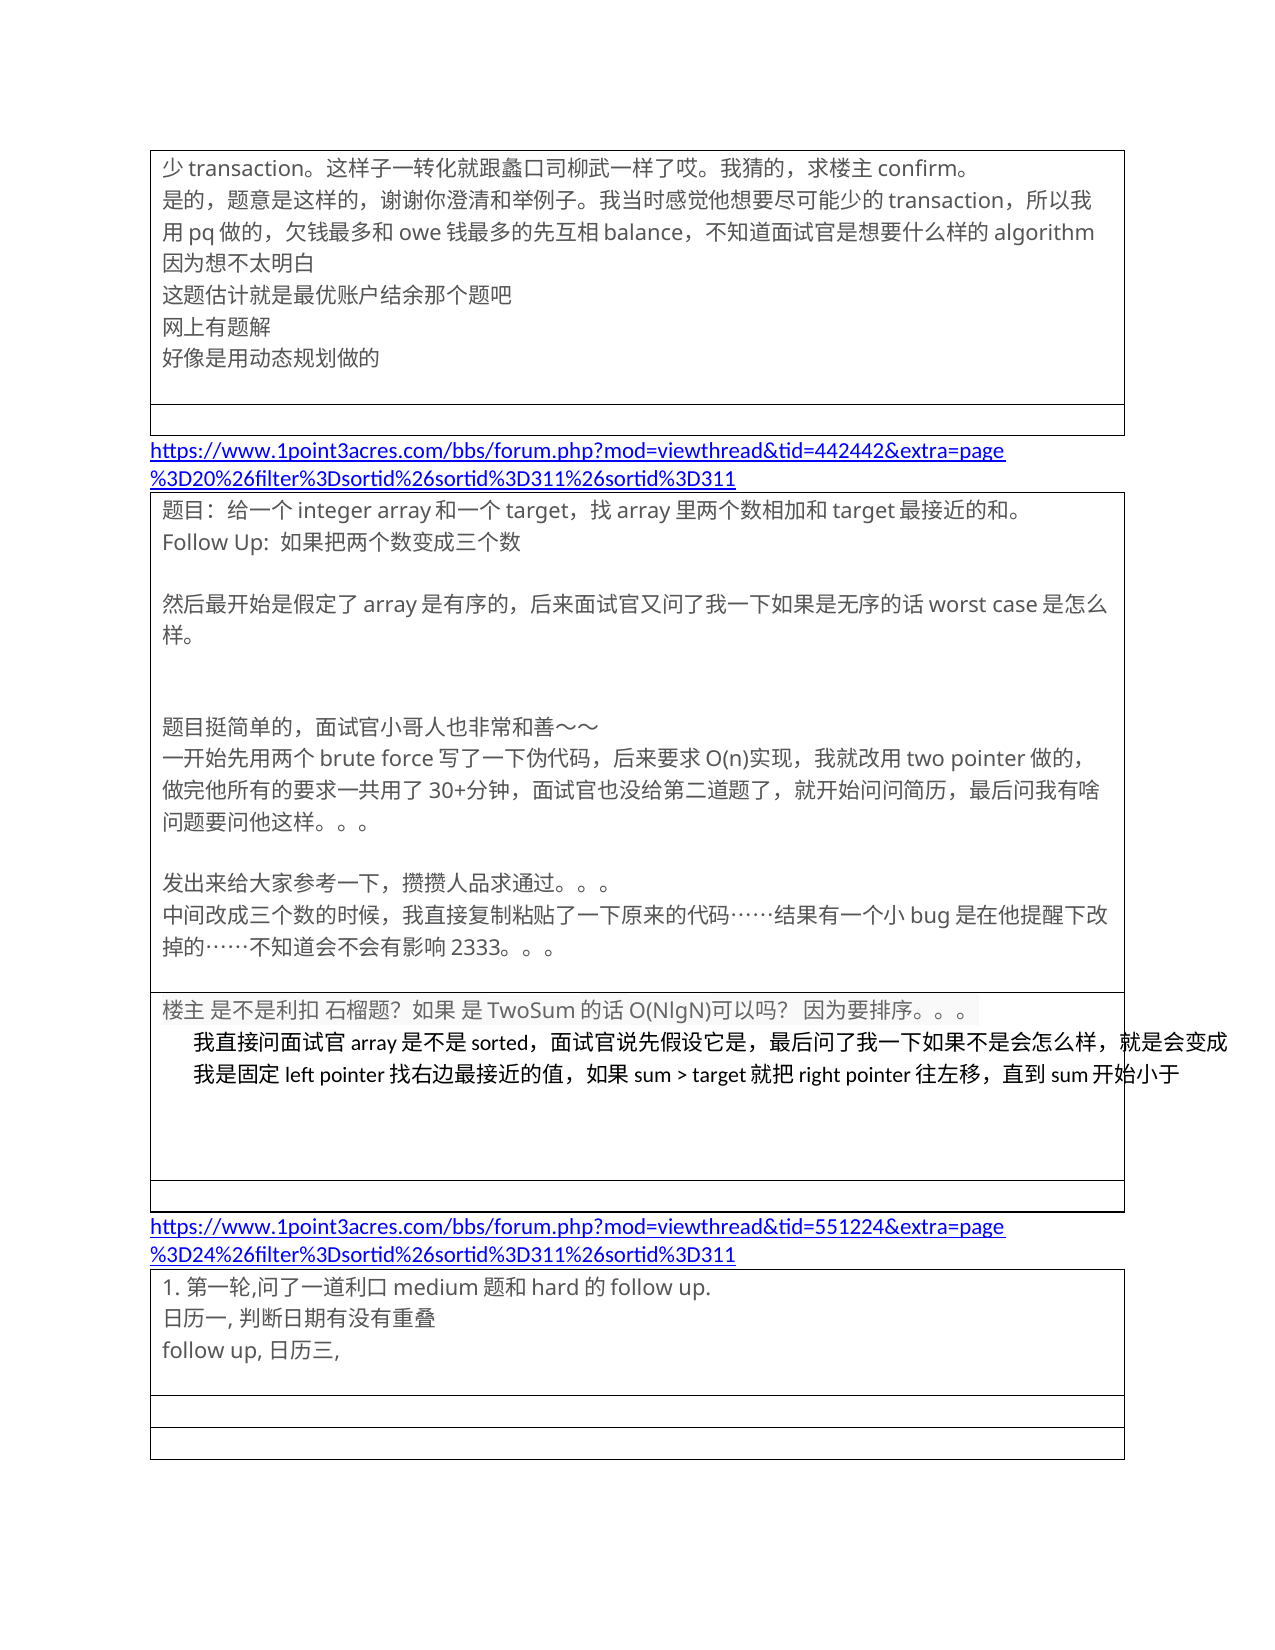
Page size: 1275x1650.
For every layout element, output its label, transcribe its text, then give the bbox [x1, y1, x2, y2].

table_cell 楼主 是不是利扣 石榴题？如果 是TwoSum的话 O(NlgN)可以吗？ 因为要排序。。。 [151, 993, 1124, 1180]
text https://www.1point3acres.com/bbs/forum.php?mod=viewthread&tid=551224&extra=page%3D24%26filter%3Dsortid%26sortid%3D311%26sortid%3D311 [150, 1213, 1125, 1268]
table_cell [151, 1396, 1124, 1427]
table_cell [151, 151, 1124, 403]
table_cell [151, 1181, 1124, 1211]
table_header 1. 第一轮,问了一道利口medium题和hard的follow up. 日历一, 判断日期有没有重叠 follow u‍‍‍‍‌‌‍‍‍‍‌‌‍‌‍‌‍‍p, 日历三, [151, 1270, 1124, 1395]
table_cell [151, 1428, 1124, 1458]
text https://www.1point3acres.com/bbs/forum.php?mod=viewthread&tid=442442&extra=page%3D20%26filter%3Dsortid%26sortid%3D311%26sortid%3D311 [150, 436, 1125, 492]
table_header 题目：给一个integer array和一个target，找array里两个数相加和target最接近的和。 Follow Up: 如果把两个数变成三个数 然后最开始是假定了array是有序的，后来面试官又问了我一下如果是无序的话worst case是怎么样。 题目挺简单的，面试官小哥人也非常和善～～ 一开始先用两个brute force写了一下伪代码，后来要求O(n)实现，我就改用two pointer做的，做完他所有的要求一共用了30+分钟，面试官也没给第二道题了，就开始问问简历，最后问我有啥问题要问他这样。。。 发出来给大家参考一下，攒攒人品求通过。。。 中间改成三个数的时候，我直接复制粘贴了一下‍‍‍‍‌‌‍‍‍‍‌‌‍‌‍‌‍‍原来的代码……结果有一个小bug是在他提醒下改掉的……不知道会不会有影响2333。。。 [151, 493, 1124, 992]
table_cell [151, 405, 1124, 435]
